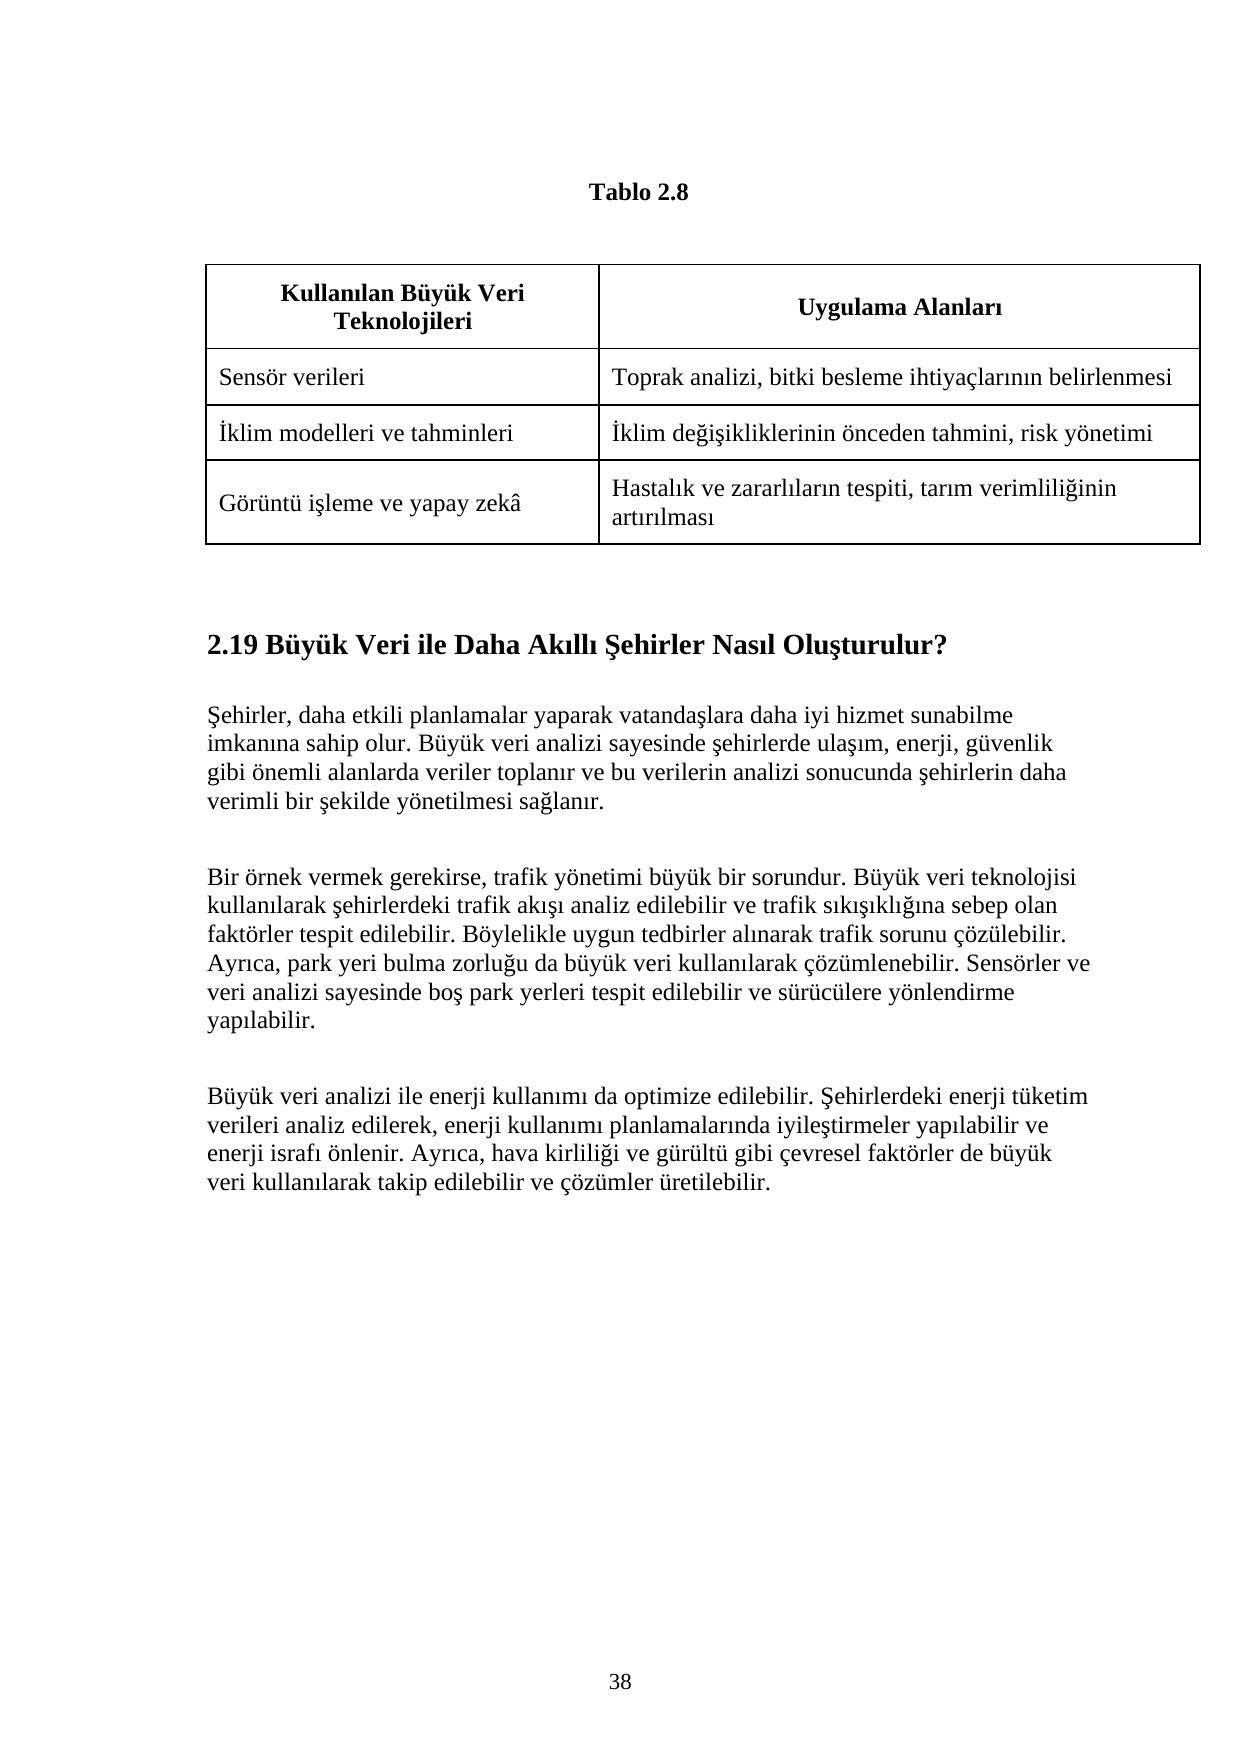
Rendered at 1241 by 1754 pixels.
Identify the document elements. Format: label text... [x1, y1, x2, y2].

table_cell İklim modelleri ve tahminleri [207, 406, 598, 459]
table_cell Sensör verileri [207, 349, 598, 404]
text Bir örnek vermek gerekirse, trafik yönetimi büyük bir sorundur. Büyük veri teknolojisi kullanılarak şehirlerdeki trafik akışı analiz edilebilir ve trafik sıkışıklığına sebep olan faktörler tespit edilebilir. Böylelikle uygun tedbirler alınarak trafik sorunu çözülebilir. Ayrıca, park yeri bulma zorluğu da büyük veri kullanılarak çözümlenebilir. Sensörler ve veri analizi sayesinde boş park yerleri tespit edilebilir ve sürücülere yönlendirme yapılabilir. [207, 862, 1092, 1034]
text Büyük veri analizi ile enerji kullanımı da optimize edilebilir. Şehirlerdeki enerji tüketim verileri analiz edilerek, enerji kullanımı planlamalarında iyileştirmeler yapılabilir ve enerji israfı önlenir. Ayrıca, hava kirliliği ve gürültü gibi çevresel faktörler de büyük veri kullanılarak takip edilebilir ve çözümler üretilebilir. [207, 1081, 1092, 1196]
table_cell İklim değişikliklerinin önceden tahmini, risk yönetimi [600, 406, 1199, 459]
table_header Uygulama Alanları [600, 265, 1199, 348]
text Tablo 2.8 [207, 177, 1071, 206]
table_header Kullanılan Büyük Veri Teknolojileri [207, 265, 598, 348]
table_cell Hastalık ve zararlıların tespiti, tarım verimliliğinin artırılması [600, 461, 1199, 543]
subtitle 2.19 Büyük Veri ile Daha Akıllı Şehirler Nasıl Oluşturulur? [207, 627, 1092, 661]
table_cell Toprak analizi, bitki besleme ihtiyaçlarının belirlenmesi [600, 349, 1199, 404]
table_cell Görüntü işleme ve yapay zekâ [207, 461, 598, 543]
text Şehirler, daha etkili planlamalar yaparak vatandaşlara daha iyi hizmet sunabilme imkanına sahip olur. Büyük veri analizi sayesinde şehirlerde ulaşım, enerji, güvenlik gibi önemli alanlarda veriler toplanır ve bu verilerin analizi sonucunda şehirlerin daha verimli bir şekilde yönetilmesi sağlanır. [207, 700, 1092, 815]
